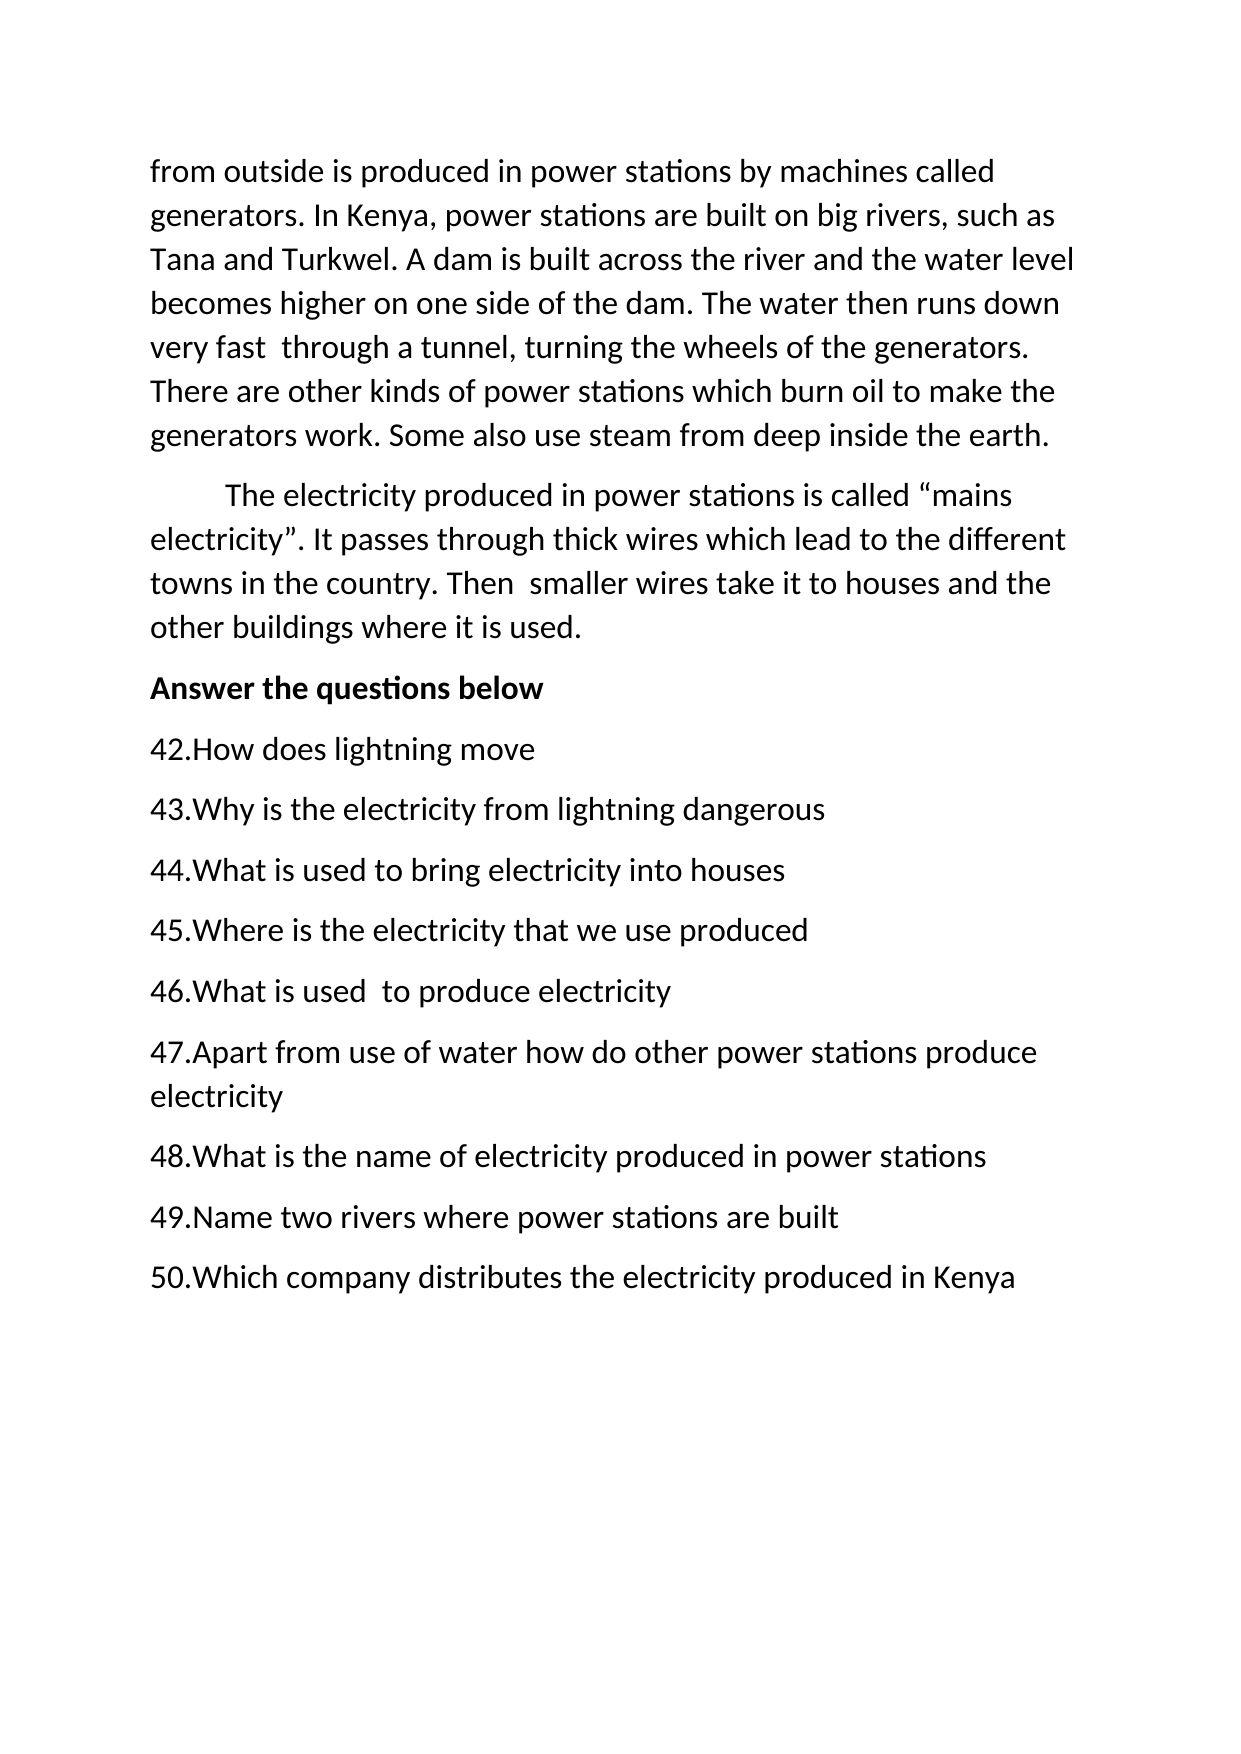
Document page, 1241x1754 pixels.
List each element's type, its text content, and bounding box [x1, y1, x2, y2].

text 47.Apart from use of water how do other power stations produce electricity [150, 1031, 1090, 1115]
text 50.Which company distributes the electricity produced in Kenya [150, 1256, 1090, 1297]
text 46.What is used to produce electricity [150, 970, 1090, 1011]
text 42.How does lightning move [150, 727, 1090, 768]
text 45.Where is the electricity that we use produced [150, 909, 1090, 950]
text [150, 150, 1090, 454]
text 44.What is used to bring electricity into houses [150, 849, 1090, 889]
text 43.Why is the electricity from lightning dangerous [150, 788, 1090, 829]
text 49.Name two rivers where power stations are built [150, 1196, 1090, 1237]
text The electricity produced in power stations is called “mains electricity”. It passes through thick wires which lead to the different towns in the country. Then smaller wires take it to houses and the other buildings where it is used. [150, 474, 1090, 647]
text Answer the questions below [150, 667, 1090, 708]
text 48.What is the name of electricity produced in power stations [150, 1135, 1090, 1176]
